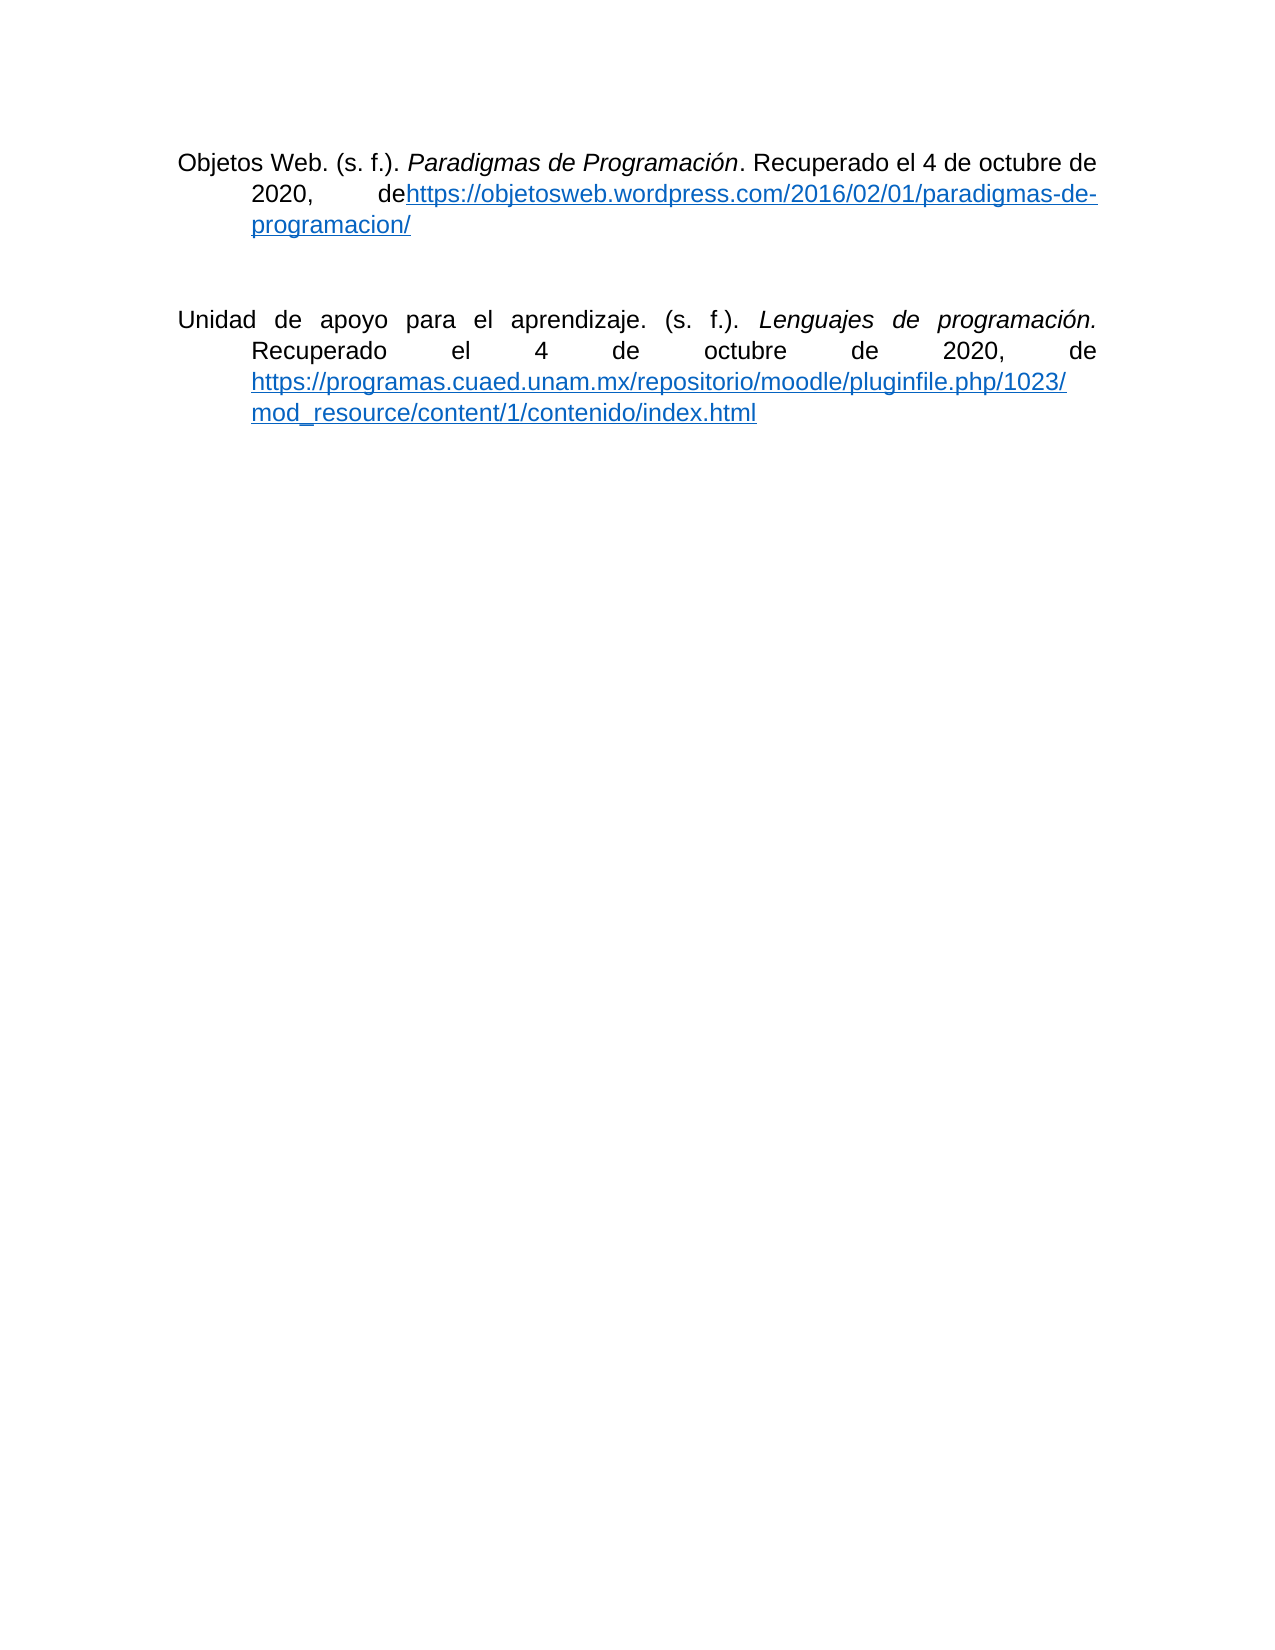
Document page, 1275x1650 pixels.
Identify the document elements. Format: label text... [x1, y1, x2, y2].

text Objetos Web. (s. f.). Paradigmas de Programación. Recuperado el 4 de octubre de 2020, dehttps://objetosweb.wordpress.com/2016/02/01/paradigmas-de-programacion/ [177, 148, 1098, 238]
text Unidad de apoyo para el aprendizaje. (s. f.). Lenguajes de programación. Recuperado el 4 de octubre de 2020, de https://programas.cuaed.unam.mx/repositorio/moodle/pluginfile.php/1023/mod_resource/content/1/contenido/index.html [177, 305, 1098, 427]
